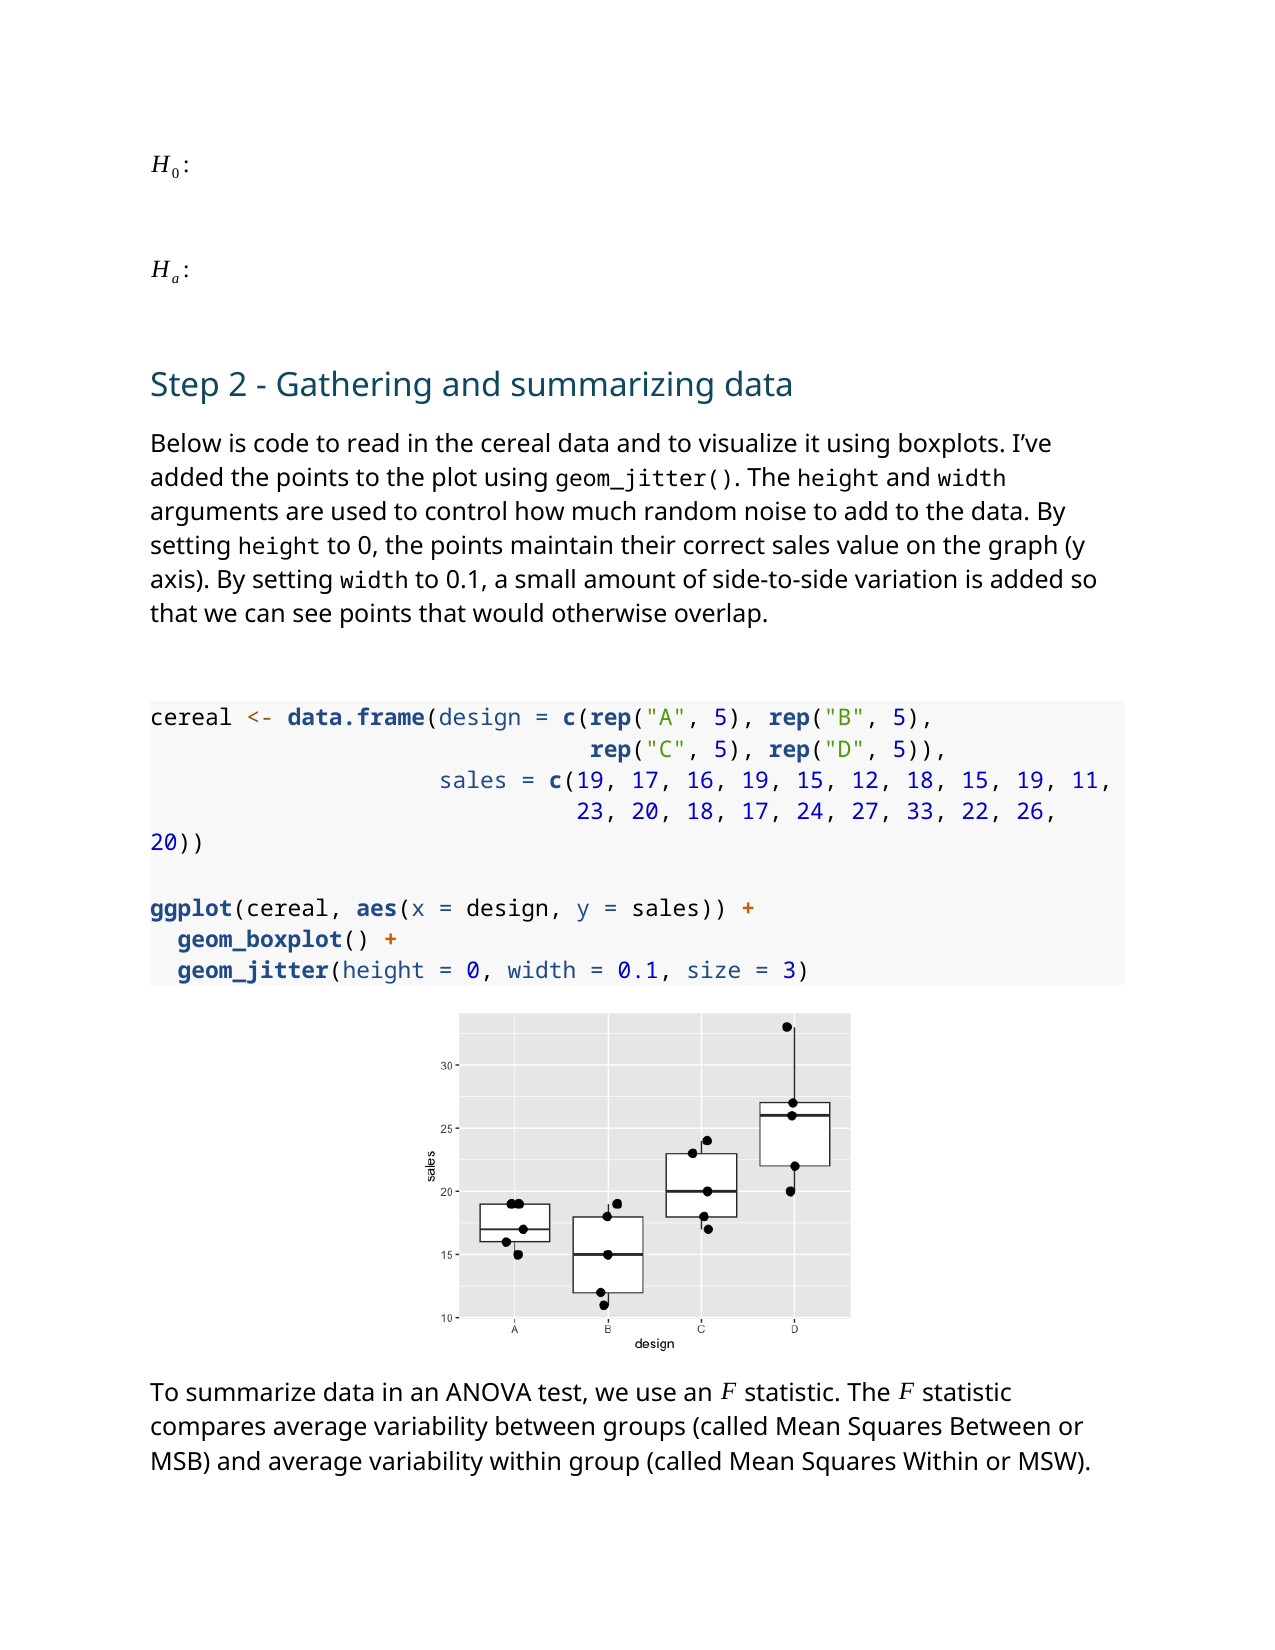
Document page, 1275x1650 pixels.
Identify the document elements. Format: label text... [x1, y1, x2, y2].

subtitle Step 2 - Gathering and summarizing data [150, 361, 1125, 407]
picture [418, 1006, 857, 1357]
text cereal <- data.frame(design = c(rep("A", 5), rep("B", 5), rep("C", 5), rep("D", 5)), sales = c(19, 17, 16, 19, 15, 12, 18, 15, 19, 11, 23, 20, 18, 17, 24, 27, 33, 22, 26, 20)) ggplot(cereal, aes(x = design, y = sales)) + geom_boxplot() + geom_jitter(height = 0, width = 0.1, size = 3) [150, 701, 1125, 985]
text Below is code to read in the cereal data and to visualize it using boxplots. I’ve added the points to the plot using geom_jitter(). The height and width arguments are used to control how much random noise to add to the data. By setting height to 0, the points maintain their correct sales value on the graph (y axis). By setting width to 0.1, a small amount of side-to-side variation is added so that we can see points that would otherwise overlap. [150, 425, 1125, 630]
text To summarize data in an ANOVA test, we use an statistic. The statistic compares average variability between groups (called Mean Squares Between or MSB) and average variability within group (called Mean Squares Within or MSW). [150, 1375, 1125, 1477]
